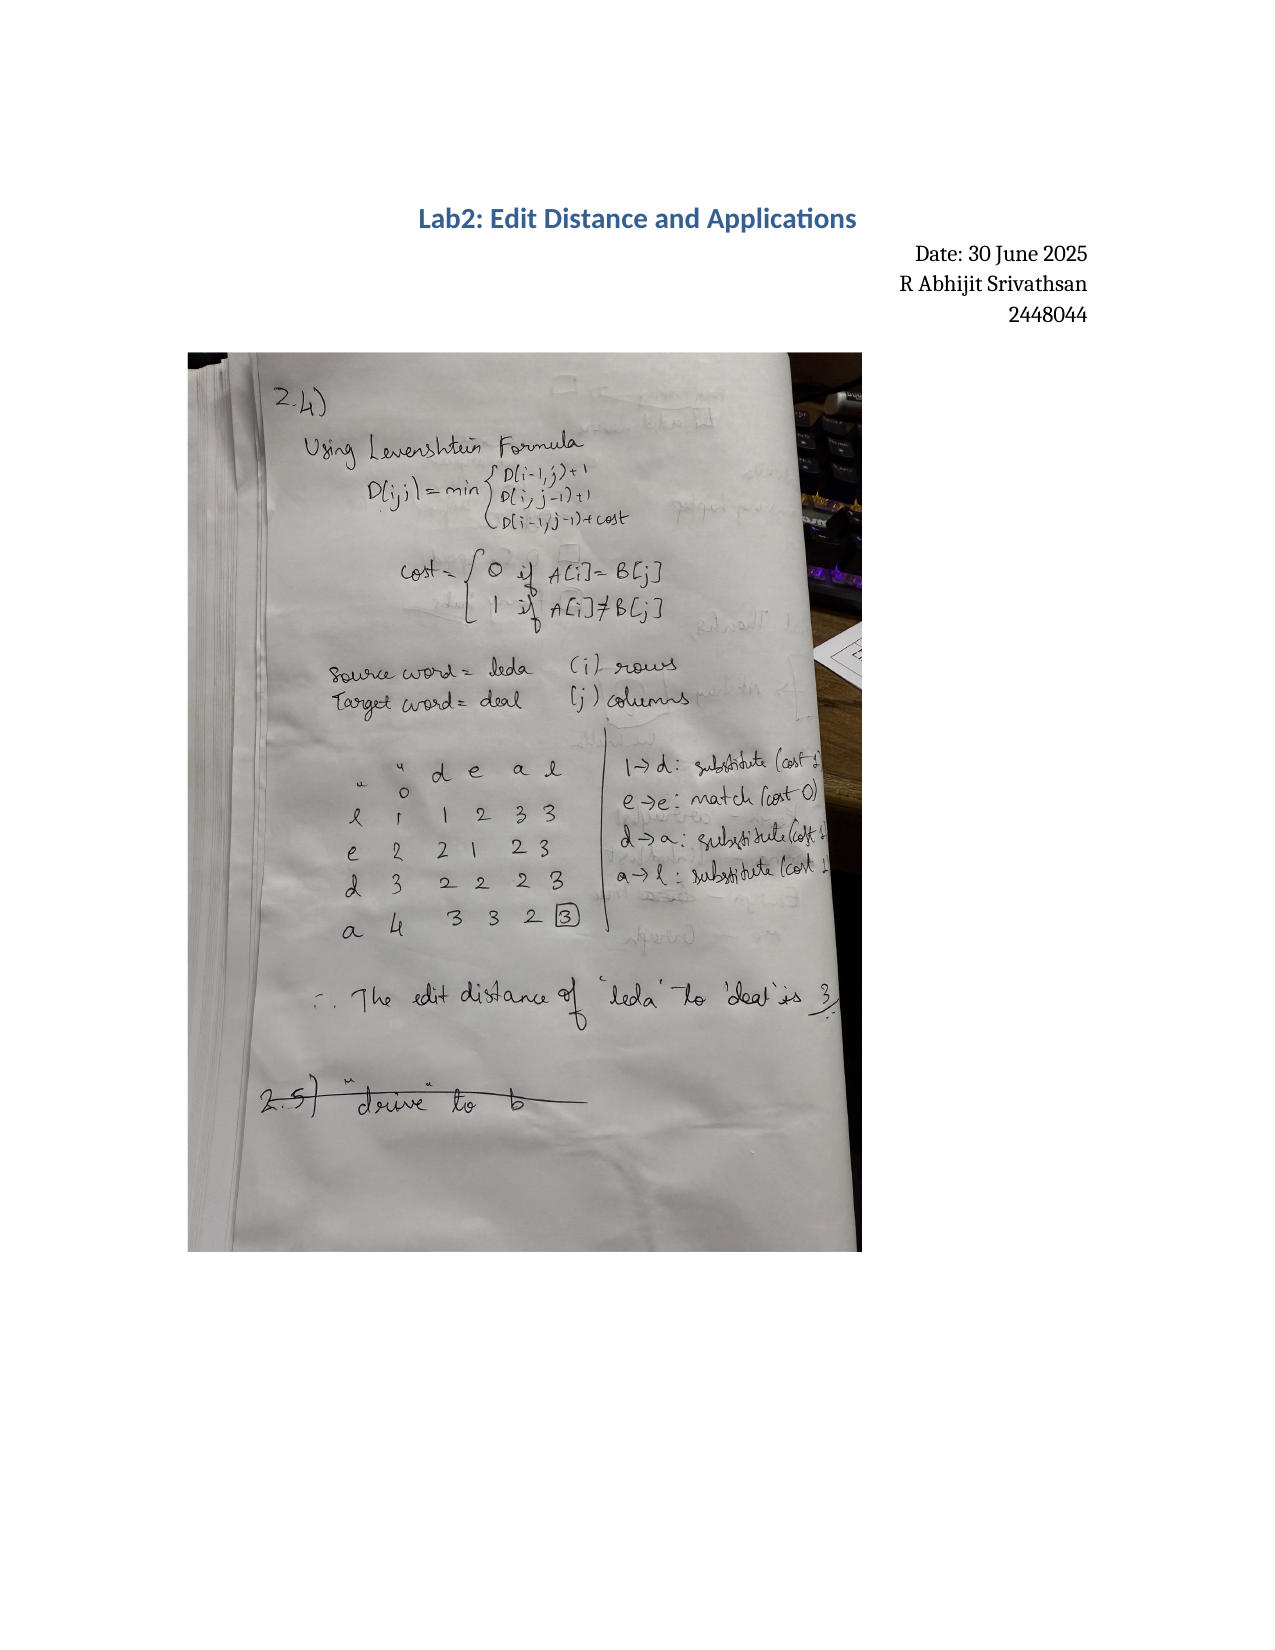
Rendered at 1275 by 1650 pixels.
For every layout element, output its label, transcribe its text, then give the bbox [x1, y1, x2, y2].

text Date: 30 June 2025 R Abhijit Srivathsan 2448044 [187, 241, 1087, 328]
subtitle Lab2: Edit Distance and Applications [187, 200, 1087, 236]
picture [188, 354, 862, 1251]
